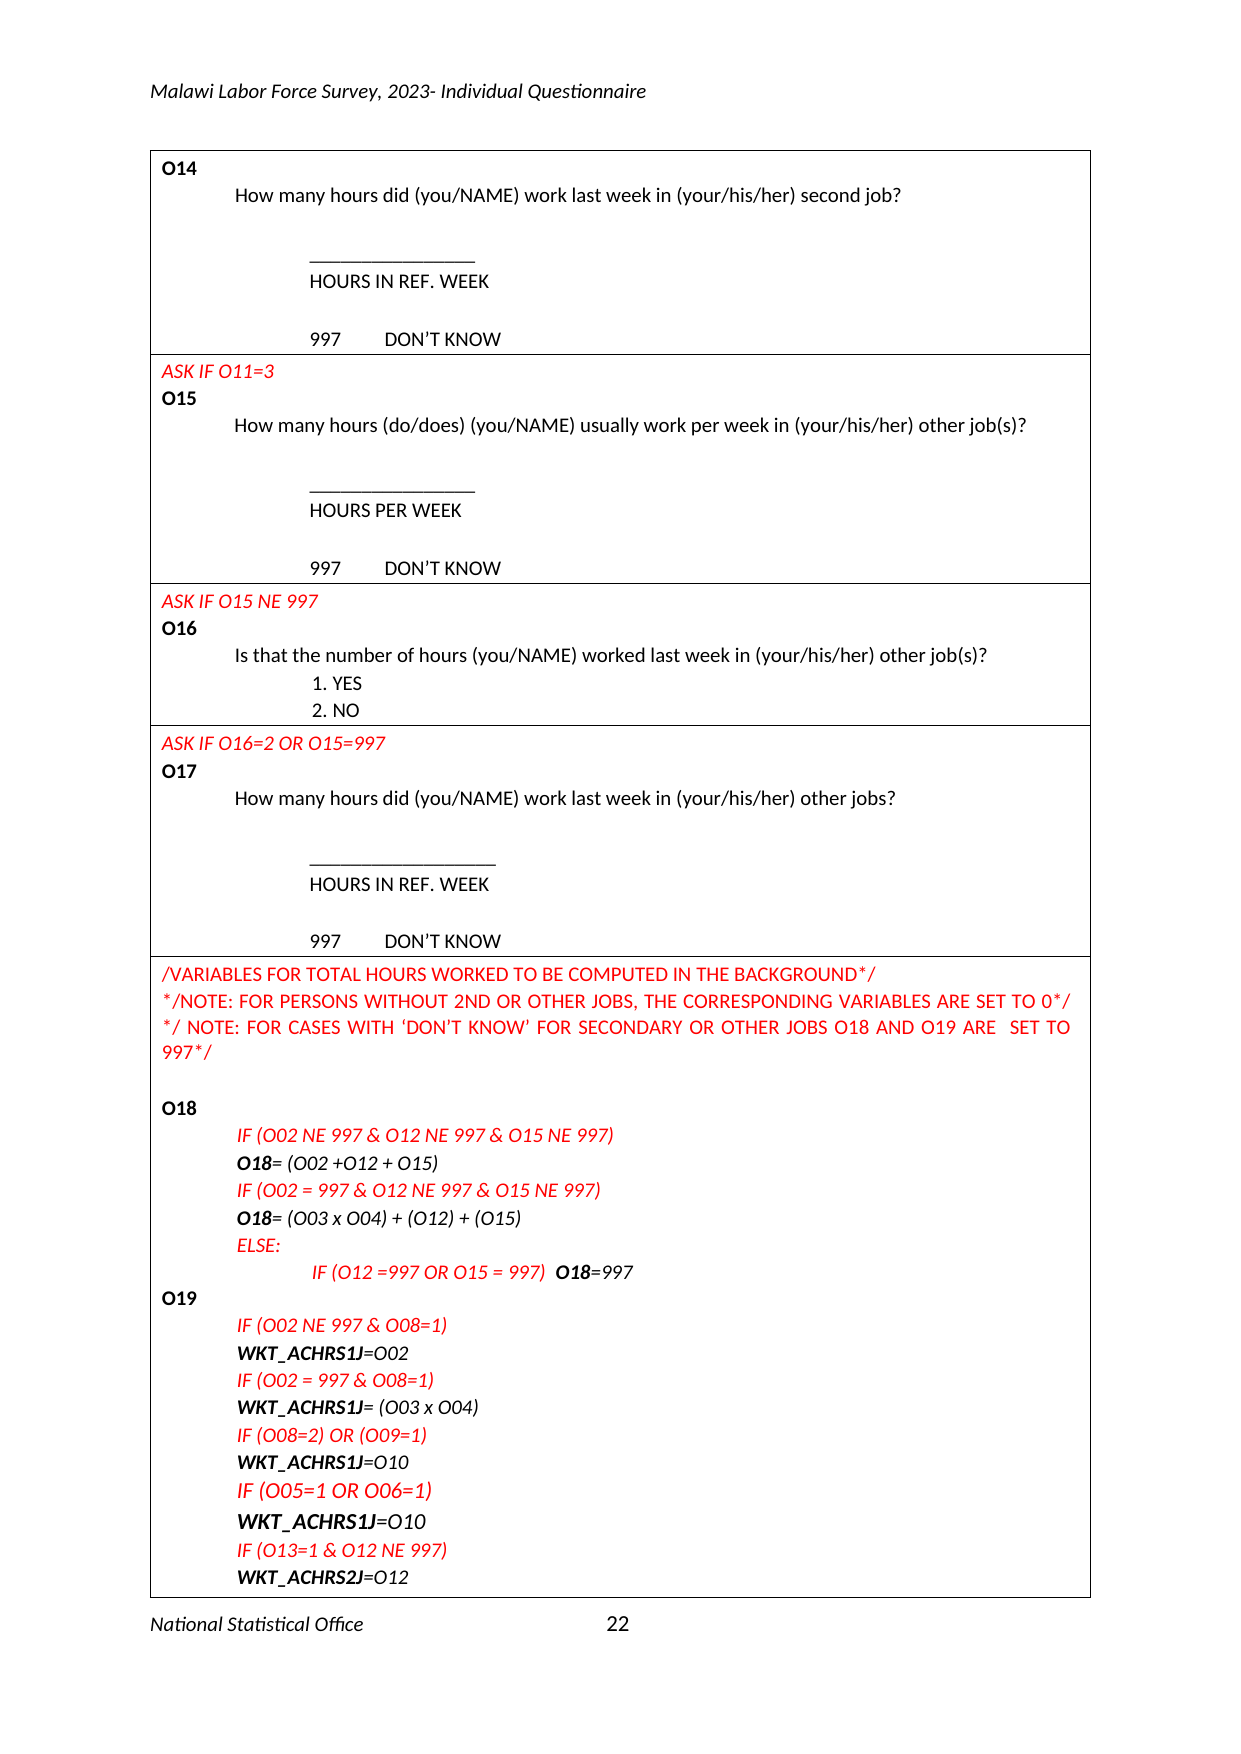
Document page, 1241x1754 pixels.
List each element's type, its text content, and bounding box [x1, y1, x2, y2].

table_cell ASK IF O11=3 O15 How many hours (do/does) (you/NAME) usually work per week in (your/his/her) other job(s)? ________________ HOURS PER WEEK 997 DON’T KNOW [151, 355, 1090, 583]
table_cell ASK IF O16=2 OR O15=997 O17 How many hours did (you/NAME) work last week in (your/his/her) other jobs? __________________ HOURS IN REF. WEEK 997 DON’T KNOW [151, 726, 1090, 956]
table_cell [151, 957, 1090, 1597]
table_cell ASK IF O15 NE 997 O16 Is that the number of hours (you/NAME) worked last week in (your/his/her) other job(s)? YES NO [151, 584, 1090, 725]
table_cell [151, 151, 1090, 353]
